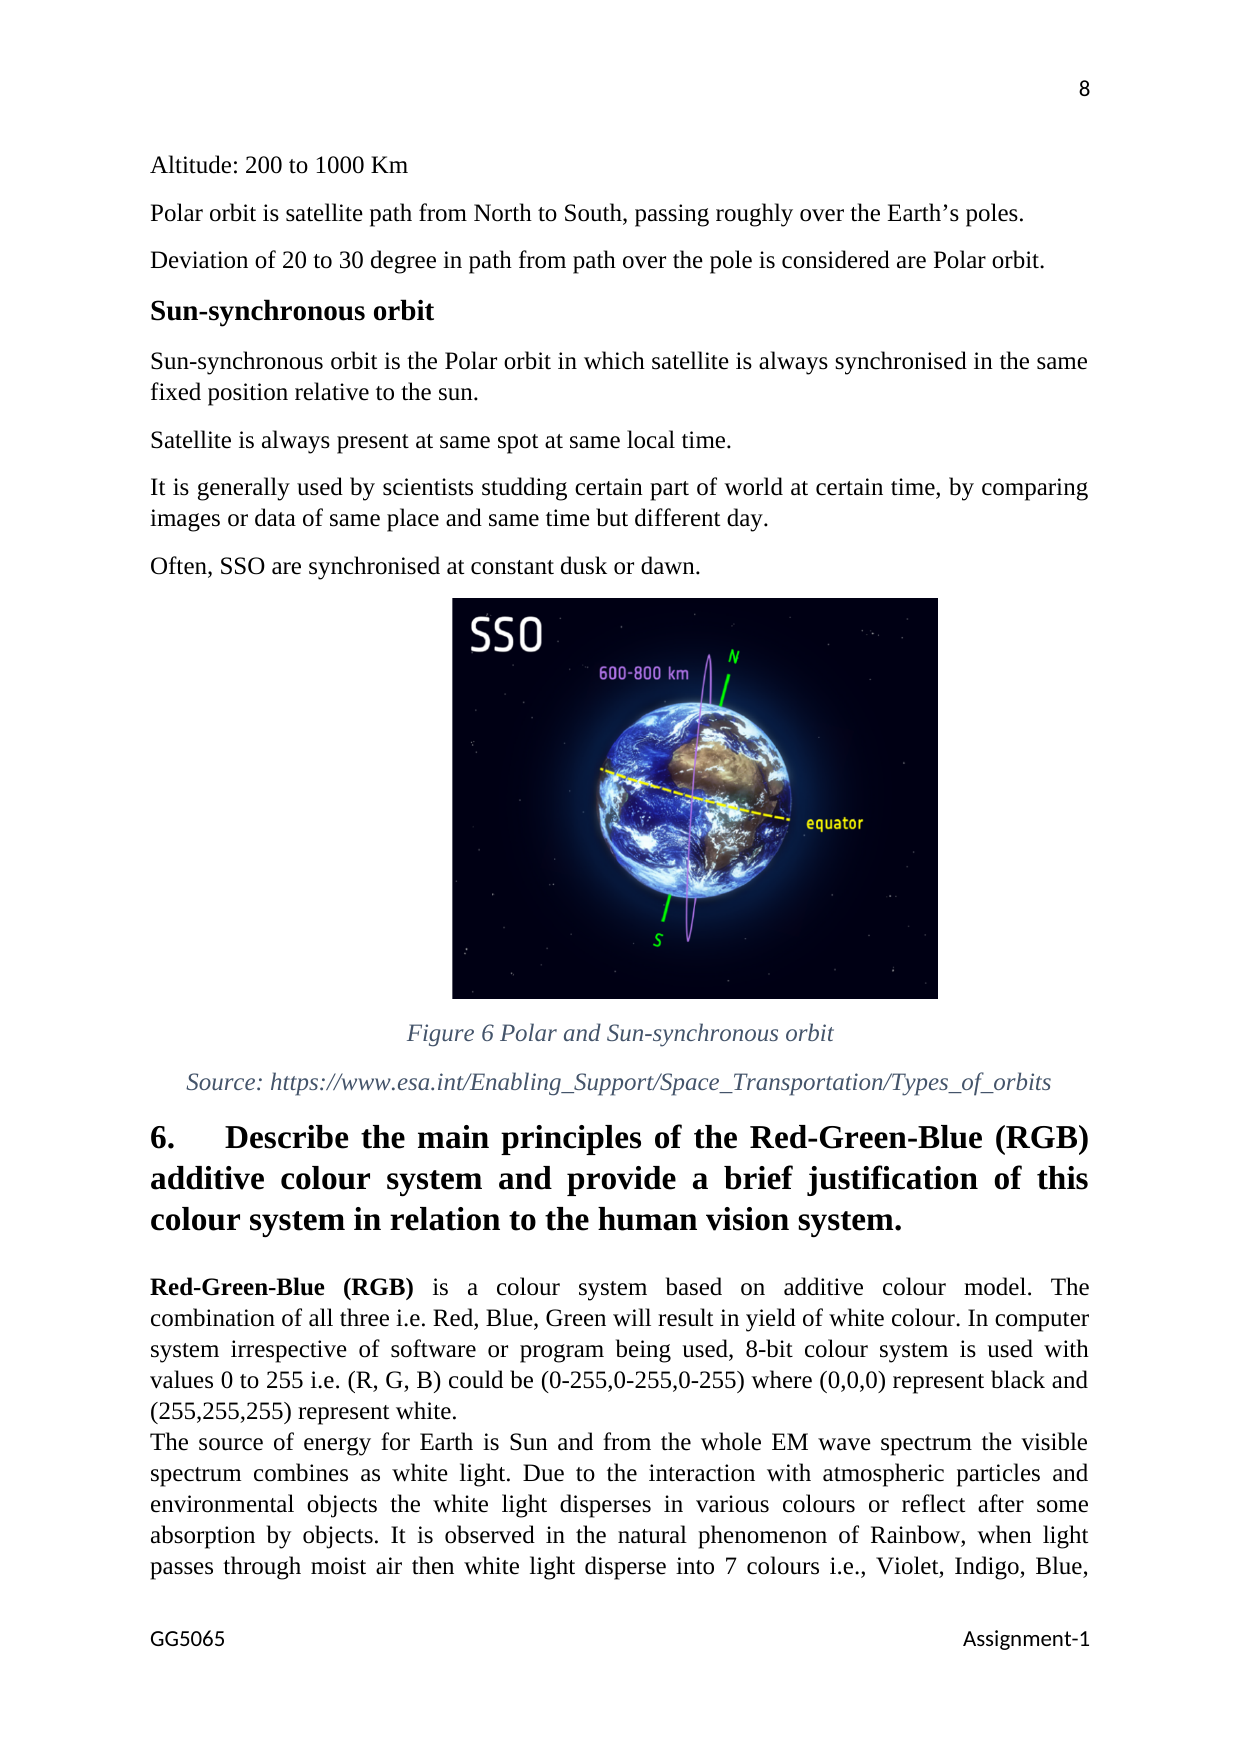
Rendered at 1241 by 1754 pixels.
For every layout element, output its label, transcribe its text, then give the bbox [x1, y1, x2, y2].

text Satellite is always present at same spot at same local time. [150, 425, 1090, 453]
text Sun-synchronous orbit is the Polar orbit in which satellite is always synchronised in the same fixed position relative to the sun. [150, 346, 1090, 406]
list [150, 1427, 1090, 1580]
text Altitude: 200 to 1000 Km [150, 150, 1090, 179]
text Polar orbit is satellite path from North to South, passing roughly over the Earth’s poles. [150, 198, 1090, 226]
text Figure 6 Polar and Sun-synchronous orbit [150, 1018, 1090, 1046]
text Often, SSO are synchronised at constant dusk or dawn. [150, 551, 1090, 580]
picture [452, 598, 938, 999]
text Deviation of 20 to 30 degree in path from path over the pole is considered are Polar orbit. [150, 245, 1090, 274]
text Sun-synchronous orbit [150, 293, 1090, 327]
text Source: https://www.esa.int/Enabling_Support/Space_Transportation/Types_of_orbits [150, 1067, 1090, 1096]
list Describe the main principles of the Red-Green-Blue (RGB) additive colour system and provide a brief justification of this colour system in relation to the human vision system. [150, 1117, 1090, 1238]
list Red-Green-Blue (RGB) is a colour system based on additive colour model. The combination of all three i.e. Red, Blue, Green will result in yield of white colour. In computer system irrespective of software or program being used, 8-bit colour system is used with values 0 to 255 i.e. (R, G, B) could be (0-255,0-255,0-255) where (0,0,0) represent black and (255,255,255) represent white. [150, 1272, 1090, 1425]
text It is generally used by scientists studding certain part of world at certain time, by comparing images or data of same place and same time but different day. [150, 472, 1090, 532]
